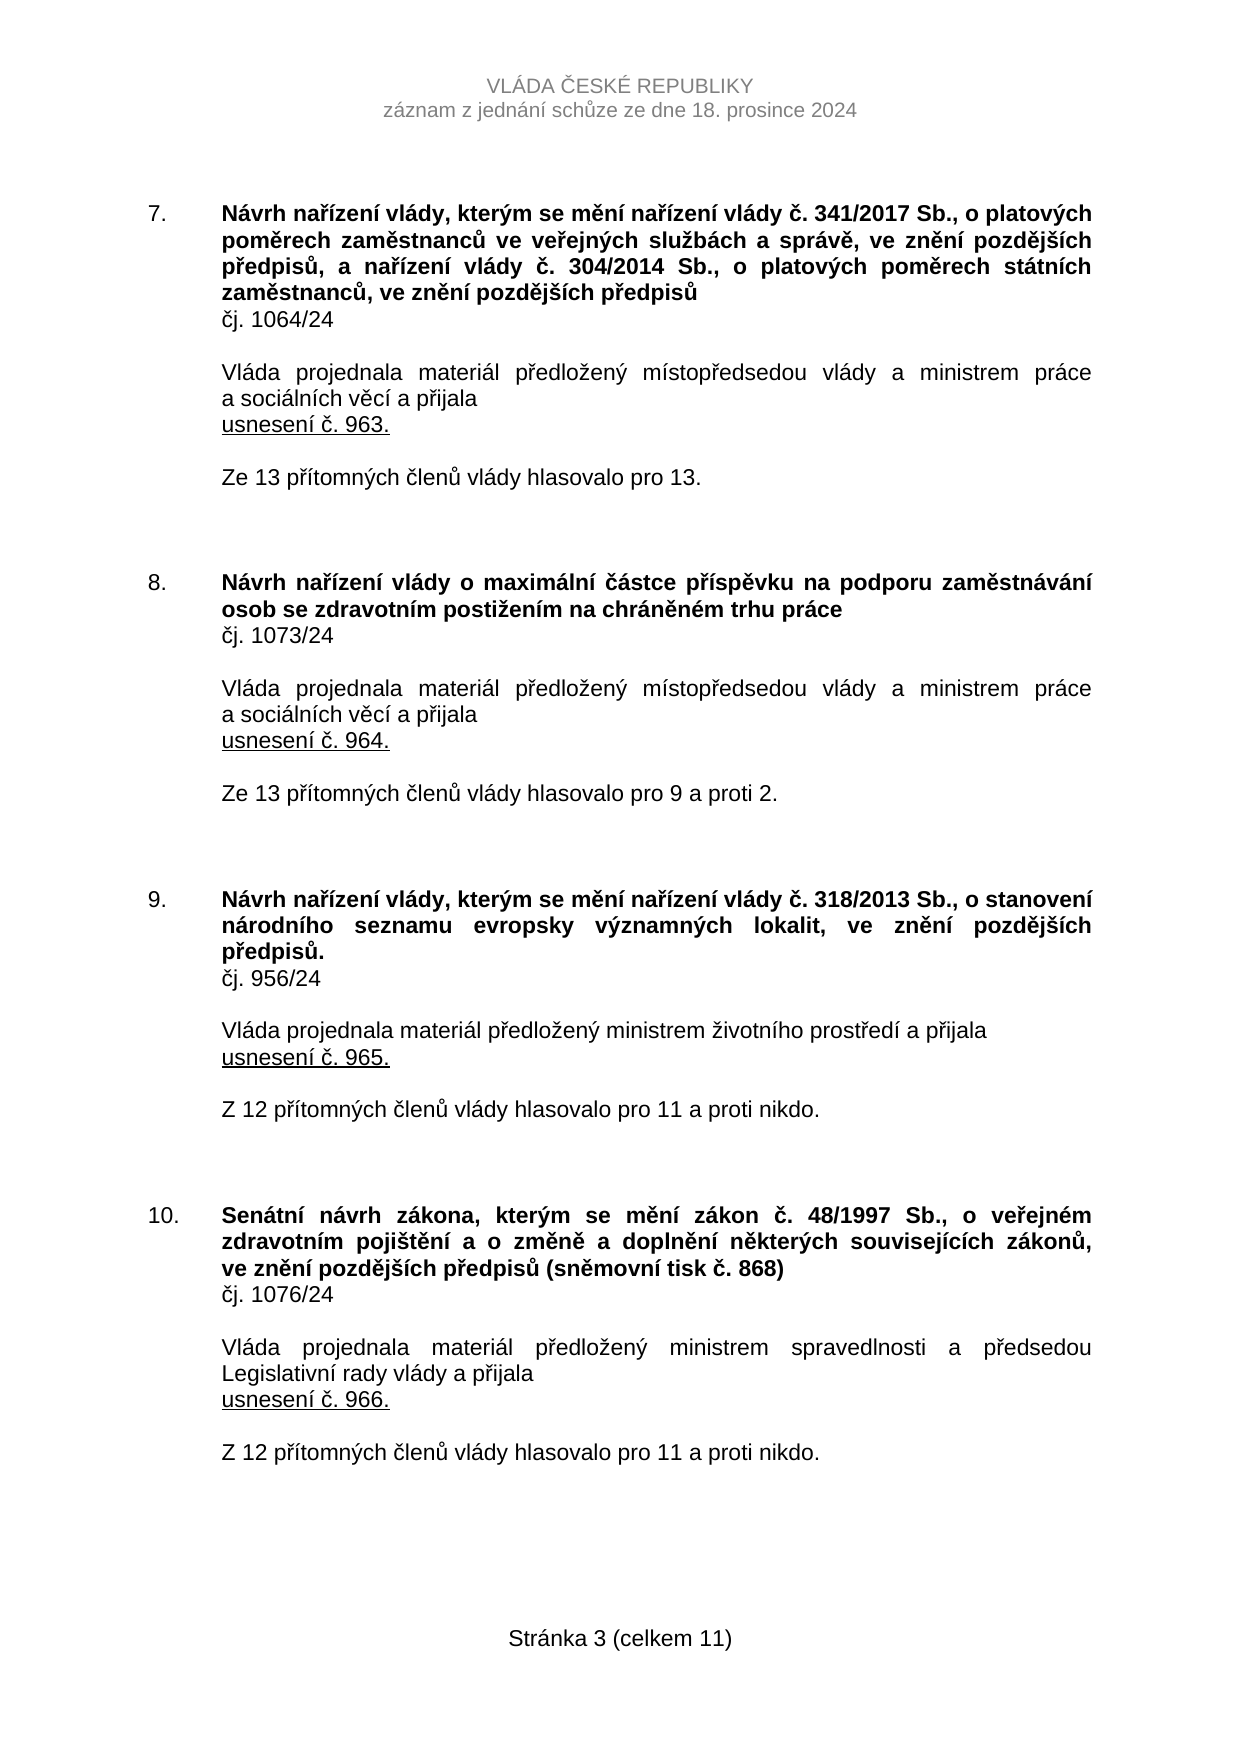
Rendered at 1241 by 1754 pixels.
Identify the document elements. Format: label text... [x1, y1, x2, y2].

text 10. Senátní návrh zákona, kterým se mění zákon č. 48/1997 Sb., o veřejném zdravotním pojištění a o změně a doplnění některých souvisejících zákonů, ve znění pozdějších předpisů (sněmovní tisk č. 868) [148, 1202, 1093, 1281]
text usnesení č. 963. [148, 411, 1093, 437]
text Z 12 přítomných členů vlády hlasovalo pro 11 a proti nikdo. [148, 1439, 1093, 1465]
text Ze 13 přítomných členů vlády hlasovalo pro 9 a proti 2. [148, 780, 1093, 806]
text 7. Návrh nařízení vlády, kterým se mění nařízení vlády č. 341/2017 Sb., o platových poměrech zaměstnanců ve veřejných službách a správě, ve znění pozdějších předpisů, a nařízení vlády č. 304/2014 Sb., o platových poměrech státních zaměstnanců, ve znění pozdějších předpisů [148, 200, 1093, 306]
text čj. 1076/24 [148, 1281, 1093, 1307]
text Z 12 přítomných členů vlády hlasovalo pro 11 a proti nikdo. [148, 1096, 1093, 1123]
text Vláda projednala materiál předložený ministrem životního prostředí a přijala [148, 1017, 1093, 1044]
text Vláda projednala materiál předložený místopředsedou vlády a ministrem práce a sociálních věcí a přijala [148, 675, 1093, 727]
text usnesení č. 966. [148, 1386, 1093, 1413]
text čj. 956/24 [148, 964, 1093, 991]
text Vláda projednala materiál předložený ministrem spravedlnosti a předsedou Legislativní rady vlády a přijala [148, 1333, 1093, 1386]
text čj. 1064/24 [148, 306, 1093, 332]
text usnesení č. 964. [148, 727, 1093, 754]
text 9. Návrh nařízení vlády, kterým se mění nařízení vlády č. 318/2013 Sb., o stanovení národního seznamu evropsky významných lokalit, ve znění pozdějších předpisů. [148, 886, 1093, 964]
text 8. Návrh nařízení vlády o maximální částce příspěvku na podporu zaměstnávání osob se zdravotním postižením na chráněném trhu práce [148, 569, 1093, 622]
text Vláda projednala materiál předložený místopředsedou vlády a ministrem práce a sociálních věcí a přijala [148, 358, 1093, 411]
text usnesení č. 965. [148, 1044, 1093, 1070]
text čj. 1073/24 [148, 622, 1093, 648]
text Ze 13 přítomných členů vlády hlasovalo pro 13. [148, 464, 1093, 490]
